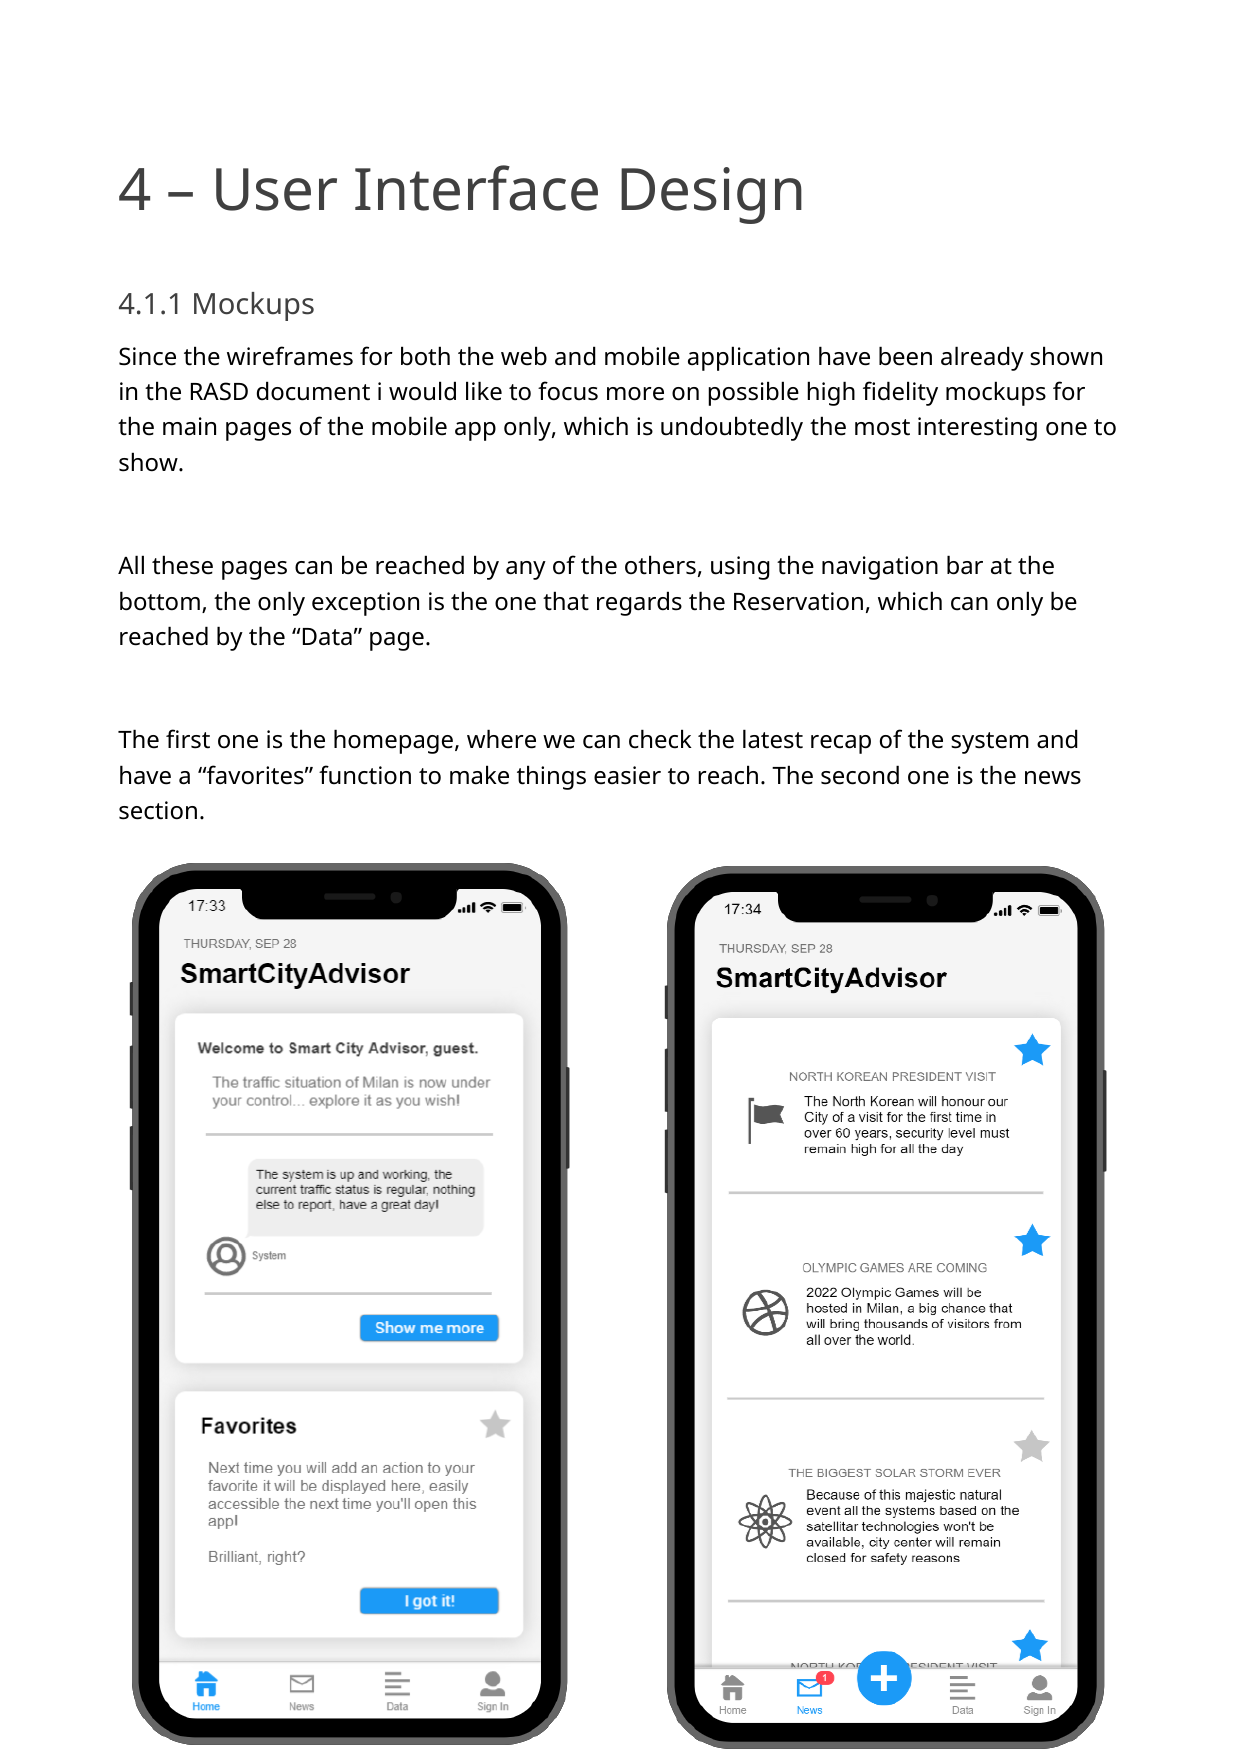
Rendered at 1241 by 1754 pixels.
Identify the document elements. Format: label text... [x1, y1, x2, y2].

picture [118, 857, 583, 1754]
text The first one is the homepage, where we can check the latest recap of the system and have a “favorites” function to make things easier to reach. The second one is the news section. [118, 723, 1122, 826]
subtitle 4 – User Interface Design [118, 148, 1122, 227]
text Since the wireframes for both the web and mobile application have been already shown in the RASD document i would like to focus more on possible high fidelity mockups for the main pages of the mobile app only, which is undoubtedly the most interesting one to show. [118, 340, 1122, 478]
subtitle 4.1.1 Mockups [118, 283, 1122, 323]
text All these pages can be reached by any of the others, using the navigation bar at the bottom, the only exception is the one that regards the Reservation, which can only be reached by the “Data” page. [118, 549, 1122, 652]
picture [658, 859, 1114, 1754]
